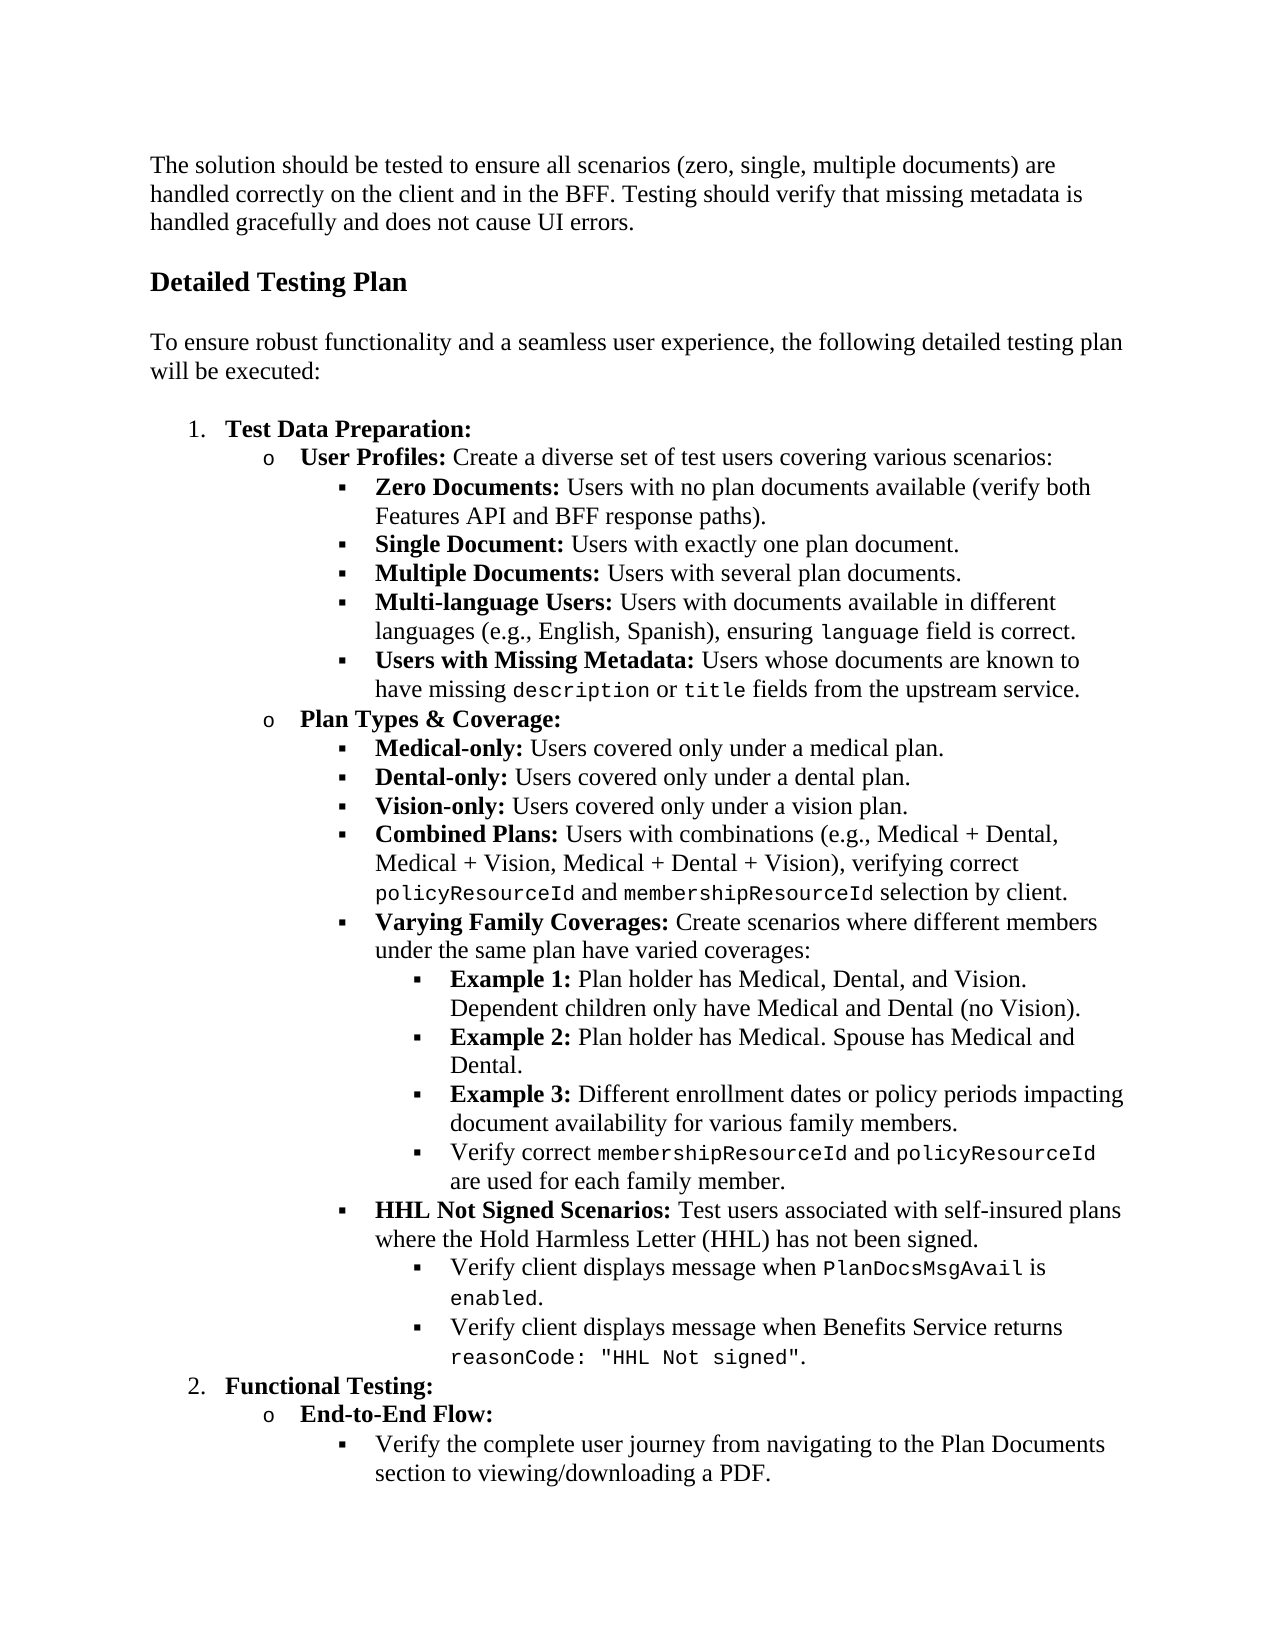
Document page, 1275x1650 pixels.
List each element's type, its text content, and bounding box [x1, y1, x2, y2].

list Combined Plans: Users with combinations (e.g., Medical + Dental, Medical + Vision, Medical + Dental + Vision), verifying correct policyResourceId and membershipResourceId selection by client. [337, 819, 1125, 907]
text The solution should be tested to ensure all scenarios (zero, single, multiple documents) are handled correctly on the client and in the BFF. Testing should verify that missing metadata is handled gracefully and does not cause UI errors. [150, 150, 1125, 236]
list Vision-only: Users covered only under a vision plan. [337, 791, 1125, 819]
text Detailed Testing Plan [150, 265, 1125, 298]
list Example 3: Different enrollment dates or policy periods impacting document availability for various family members. [412, 1079, 1125, 1137]
list User Profiles: Create a diverse set of test users covering various scenarios: [262, 442, 1125, 472]
text To ensure robust functionality and a seamless user experience, the following detailed testing plan will be executed: [150, 327, 1125, 384]
list Verify the complete user journey from navigating to the Plan Documents section to viewing/downloading a PDF. [337, 1429, 1125, 1487]
list Dental-only: Users covered only under a dental plan. [337, 762, 1125, 791]
list Multi-language Users: Users with documents available in different languages (e.g., English, Spanish), ensuring language field is correct. [337, 587, 1125, 645]
list Verify client displays message when PlanDocsMsgAvail is enabled. [412, 1252, 1125, 1312]
list Varying Family Coverages: Create scenarios where different members under the same plan have varied coverages: [337, 907, 1125, 964]
list Verify client displays message when Benefits Service returns reasonCode: "HHL Not signed". [412, 1312, 1125, 1371]
list HHL Not Signed Scenarios: Test users associated with self-insured plans where the Hold Harmless Letter (HHL) has not been signed. [337, 1195, 1125, 1252]
list Functional Testing: [187, 1371, 1125, 1399]
list Users with Missing Metadata: Users whose documents are known to have missing description or title fields from the upstream service. [337, 645, 1125, 704]
list Multiple Documents: Users with several plan documents. [337, 558, 1125, 587]
list Example 1: Plan holder has Medical, Dental, and Vision. Dependent children only have Medical and Dental (no Vision). [412, 964, 1125, 1022]
list Zero Documents: Users with no plan documents available (verify both Features API and BFF response paths). [337, 472, 1125, 529]
list Plan Types & Coverage: [262, 704, 1125, 733]
list Verify correct membershipResourceId and policyResourceId are used for each family member. [412, 1137, 1125, 1195]
list Example 2: Plan holder has Medical. Spouse has Medical and Dental. [412, 1022, 1125, 1079]
list Single Document: Users with exactly one plan document. [337, 529, 1125, 558]
list Medical-only: Users covered only under a medical plan. [337, 733, 1125, 762]
list Test Data Preparation: [187, 414, 1125, 442]
list End-to-End Flow: [262, 1399, 1125, 1429]
